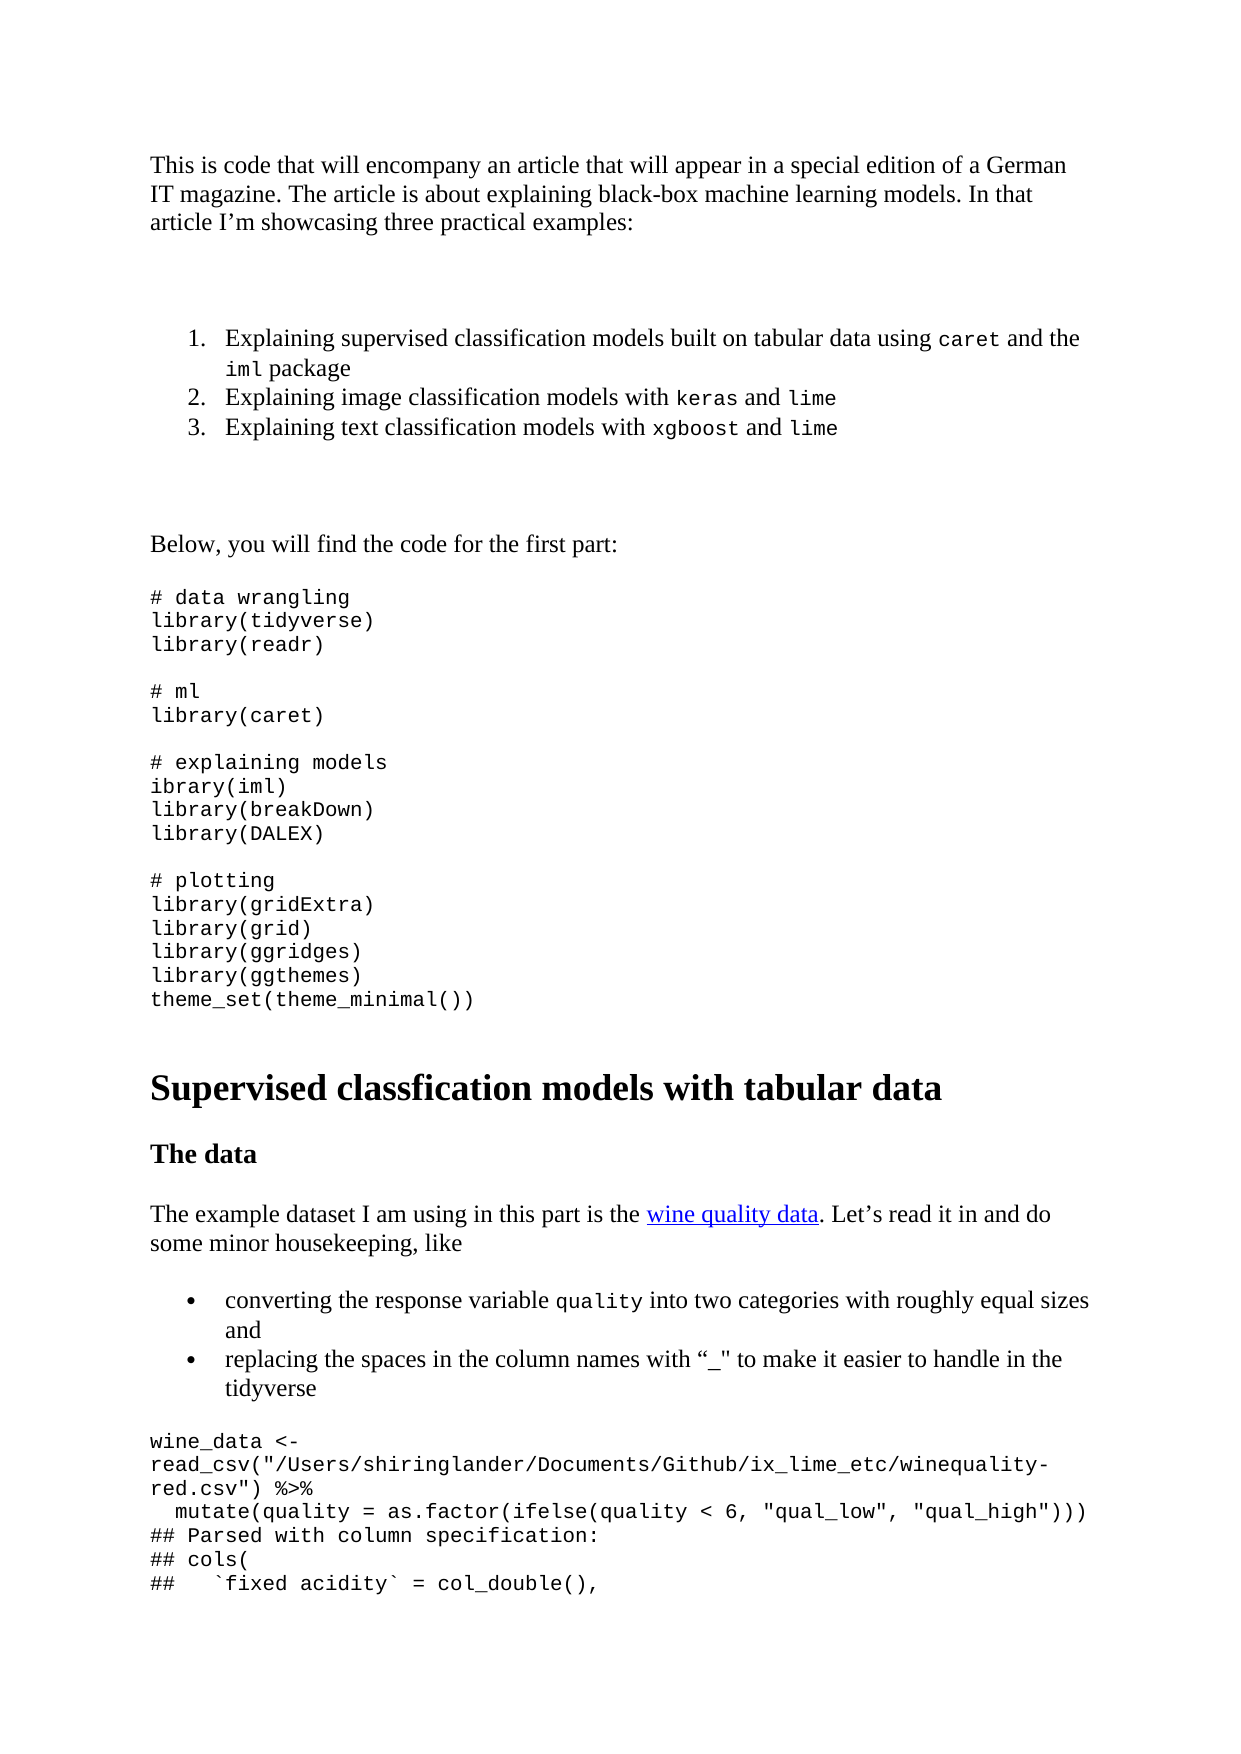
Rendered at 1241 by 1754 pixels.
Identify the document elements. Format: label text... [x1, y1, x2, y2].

text library(ggthemes) [150, 965, 1090, 989]
text library(DALEX) [150, 823, 1090, 847]
text wine_data <- read_csv("/Users/shiringlander/Documents/Github/ix_lime_etc/winequality-red.csv") %>% [150, 1431, 1090, 1502]
text # plotting [150, 870, 1090, 894]
text ibrary(iml) [150, 776, 1090, 799]
text ## `fixed acidity` = col_double(), [150, 1572, 1090, 1596]
text library(grid) [150, 918, 1090, 941]
text library(caret) [150, 705, 1090, 728]
list converting the response variable quality into two categories with roughly equal sizes and [187, 1286, 1090, 1344]
text theme_set(theme_minimal()) [150, 989, 1090, 1012]
text This is code that will encompany an article that will appear in a special edition of a German IT magazine. The article is about explaining black-box machine learning models. In that article I’m showcasing three practical examples: [150, 150, 1090, 236]
text ## Parsed with column specification: [150, 1525, 1090, 1549]
text ## cols( [150, 1549, 1090, 1572]
text library(readr) [150, 634, 1090, 658]
text library(ggridges) [150, 941, 1090, 965]
text The example dataset I am using in this part is the wine quality data. Let’s read it in and do some minor housekeeping, like [150, 1199, 1090, 1256]
text Supervised classfication models with tabular data [150, 1065, 1090, 1108]
text library(tidyverse) [150, 610, 1090, 634]
text The data [150, 1137, 1090, 1170]
text library(breakDown) [150, 799, 1090, 823]
text Below, you will find the code for the first part: [150, 529, 1090, 557]
text # explaining models [150, 752, 1090, 776]
text library(gridExtra) [150, 894, 1090, 918]
list Explaining image classification models with keras and lime [187, 382, 1090, 412]
text mutate(quality = as.factor(ifelse(quality < 6, "qual_low", "qual_high"))) [150, 1502, 1090, 1525]
list Explaining supervised classification models built on tabular data using caret and the iml package [187, 323, 1090, 382]
list replacing the spaces in the column names with “_" to make it easier to handle in the tidyverse [187, 1344, 1090, 1401]
list Explaining text classification models with xgboost and lime [187, 412, 1090, 442]
text # ml [150, 681, 1090, 705]
text # data wrangling [150, 587, 1090, 610]
